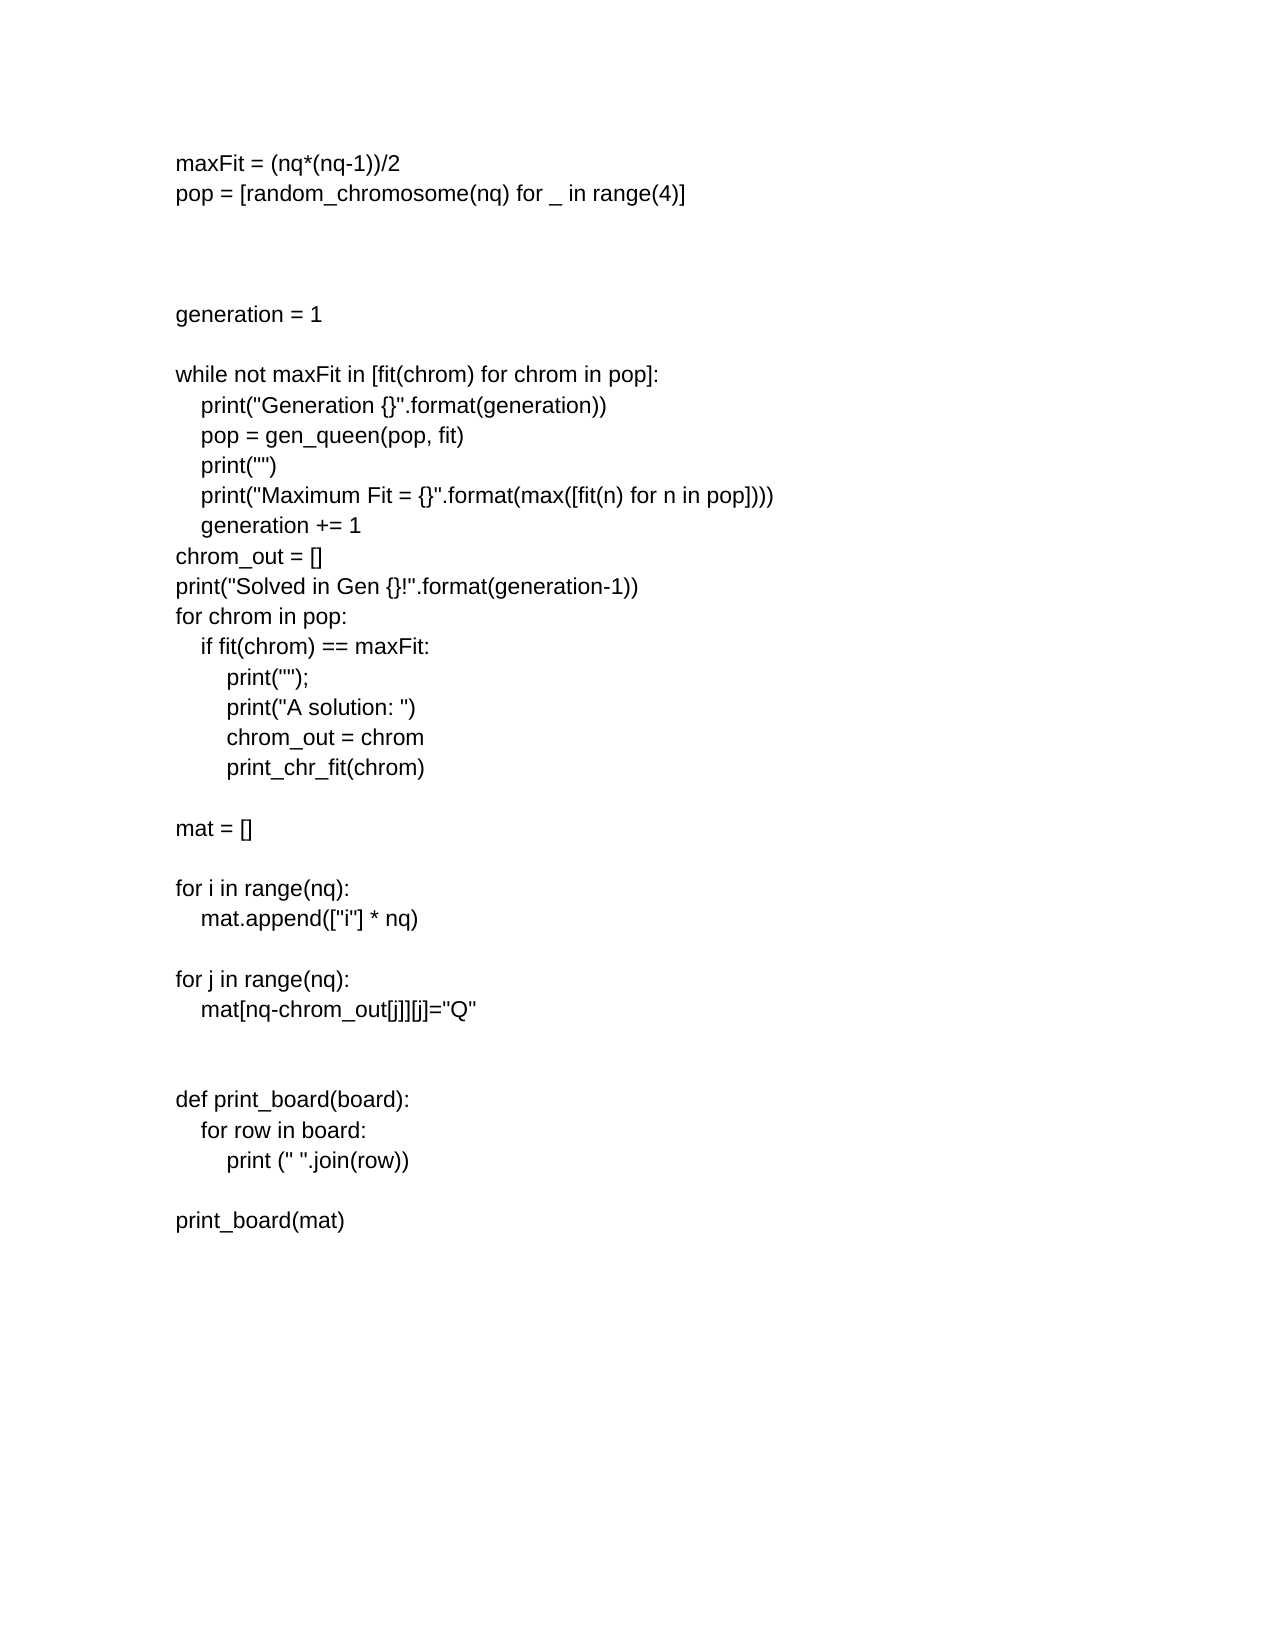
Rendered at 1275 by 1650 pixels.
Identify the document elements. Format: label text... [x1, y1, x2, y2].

text generation = 1 [150, 301, 1125, 327]
text print("A solution: ") [150, 694, 1125, 720]
text print_chr_fit(chrom) [150, 754, 1125, 781]
text for j in range(nq): [150, 966, 1125, 992]
text generation += 1 [150, 512, 1125, 539]
text for row in board: [150, 1117, 1125, 1143]
text mat = [] [150, 814, 1125, 841]
text for chrom in pop: [150, 603, 1125, 629]
text print("Generation {}".format(generation)) [150, 392, 1125, 418]
text print(""); [150, 663, 1125, 690]
text while not maxFit in [fit(chrom) for chrom in pop]: [150, 361, 1125, 388]
text def print_board(board): [150, 1086, 1125, 1113]
text print("Maximum Fit = {}".format(max([fit(n) for n in pop]))) [150, 482, 1125, 509]
text if fit(chrom) == maxFit: [150, 633, 1125, 660]
text maxFit = (nq*(nq-1))/2 [150, 150, 1125, 176]
text print("Solved in Gen {}!".format(generation-1)) [150, 573, 1125, 599]
text chrom_out = [] [150, 543, 1125, 569]
text print_board(mat) [150, 1207, 1125, 1234]
text pop = [random_chromosome(nq) for _ in range(4)] [150, 180, 1125, 207]
text pop = gen_queen(pop, fit) [150, 422, 1125, 448]
text for i in range(nq): [150, 875, 1125, 901]
text mat[nq-chrom_out[j]][j]="Q" [150, 996, 1125, 1022]
text mat.append(["i"] * nq) [150, 905, 1125, 932]
text print (" ".join(row)) [150, 1147, 1125, 1173]
text chrom_out = chrom [150, 724, 1125, 750]
text print("") [150, 452, 1125, 478]
